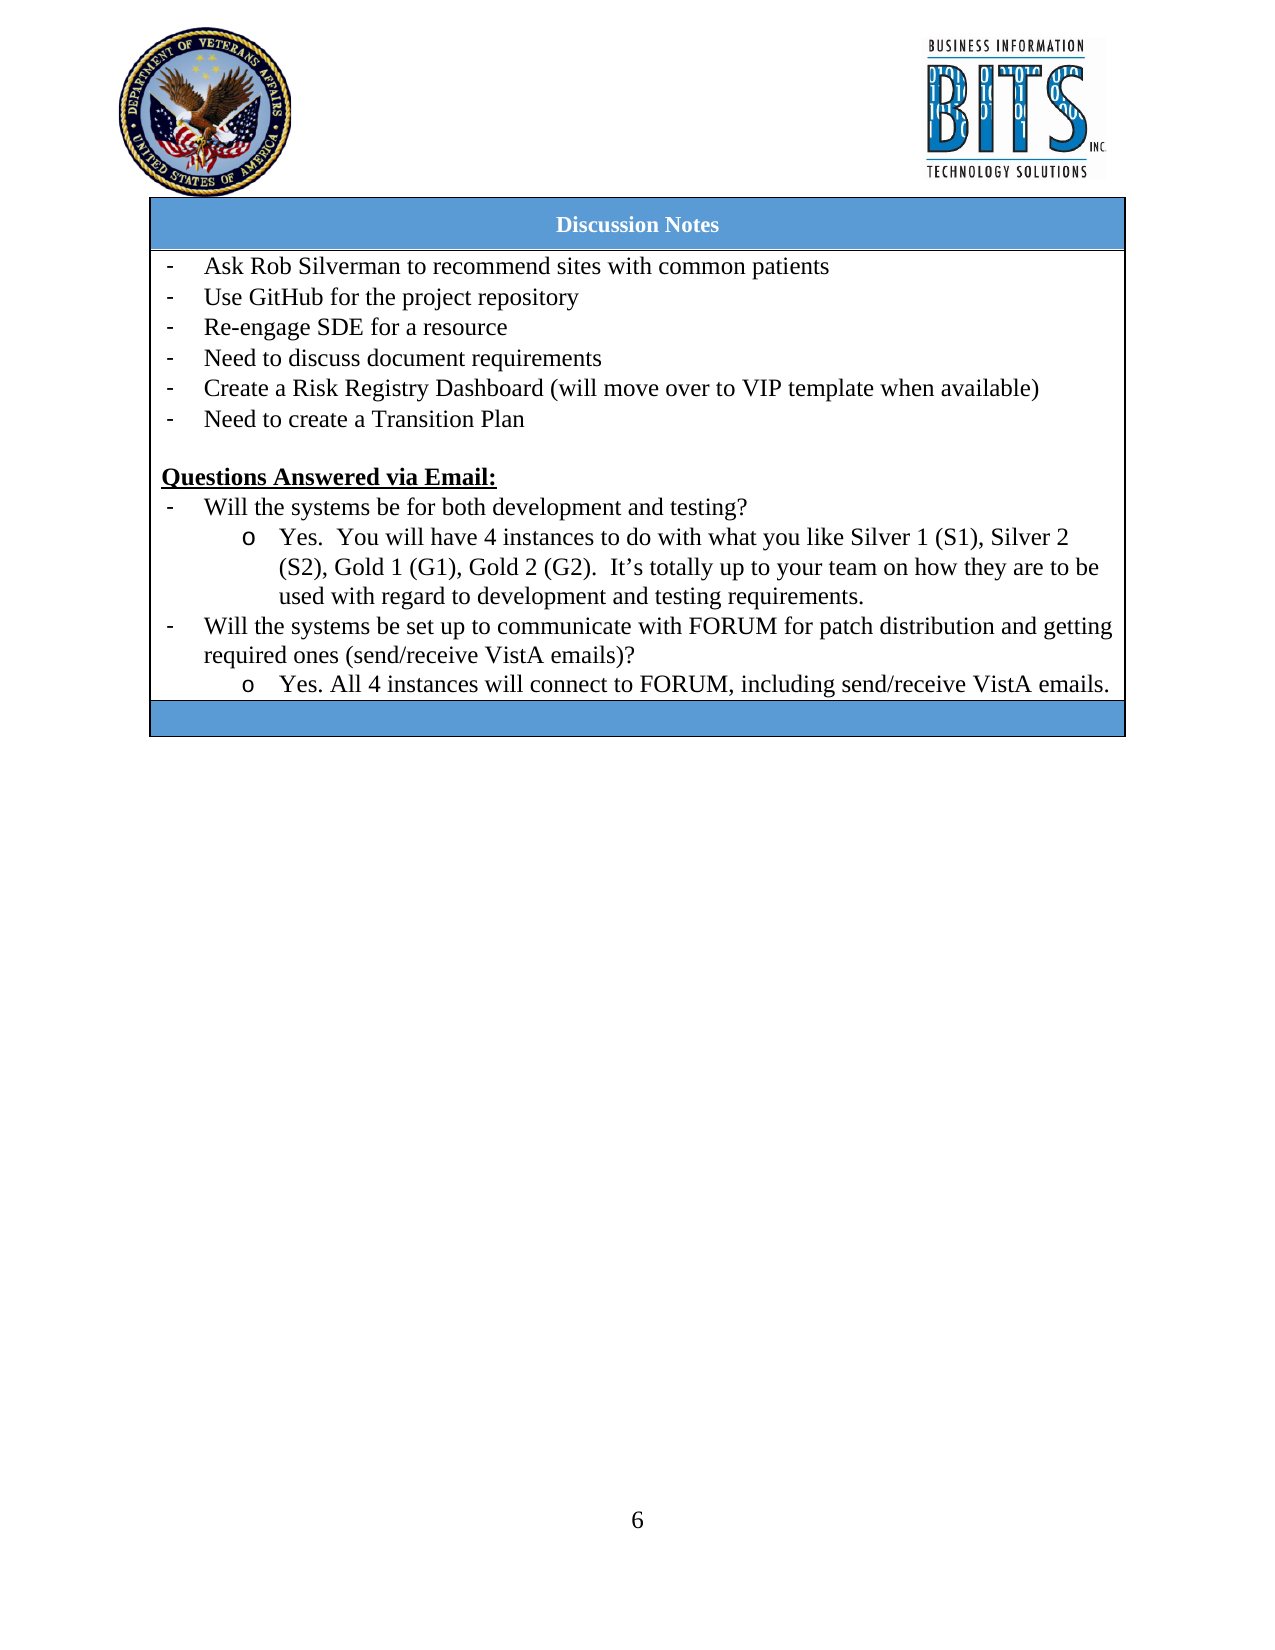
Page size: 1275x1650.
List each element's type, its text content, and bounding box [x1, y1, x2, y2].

table_header Discussion Notes [151, 198, 1124, 249]
picture [118, 27, 292, 197]
table_cell [151, 701, 1124, 736]
picture [921, 37, 1107, 180]
